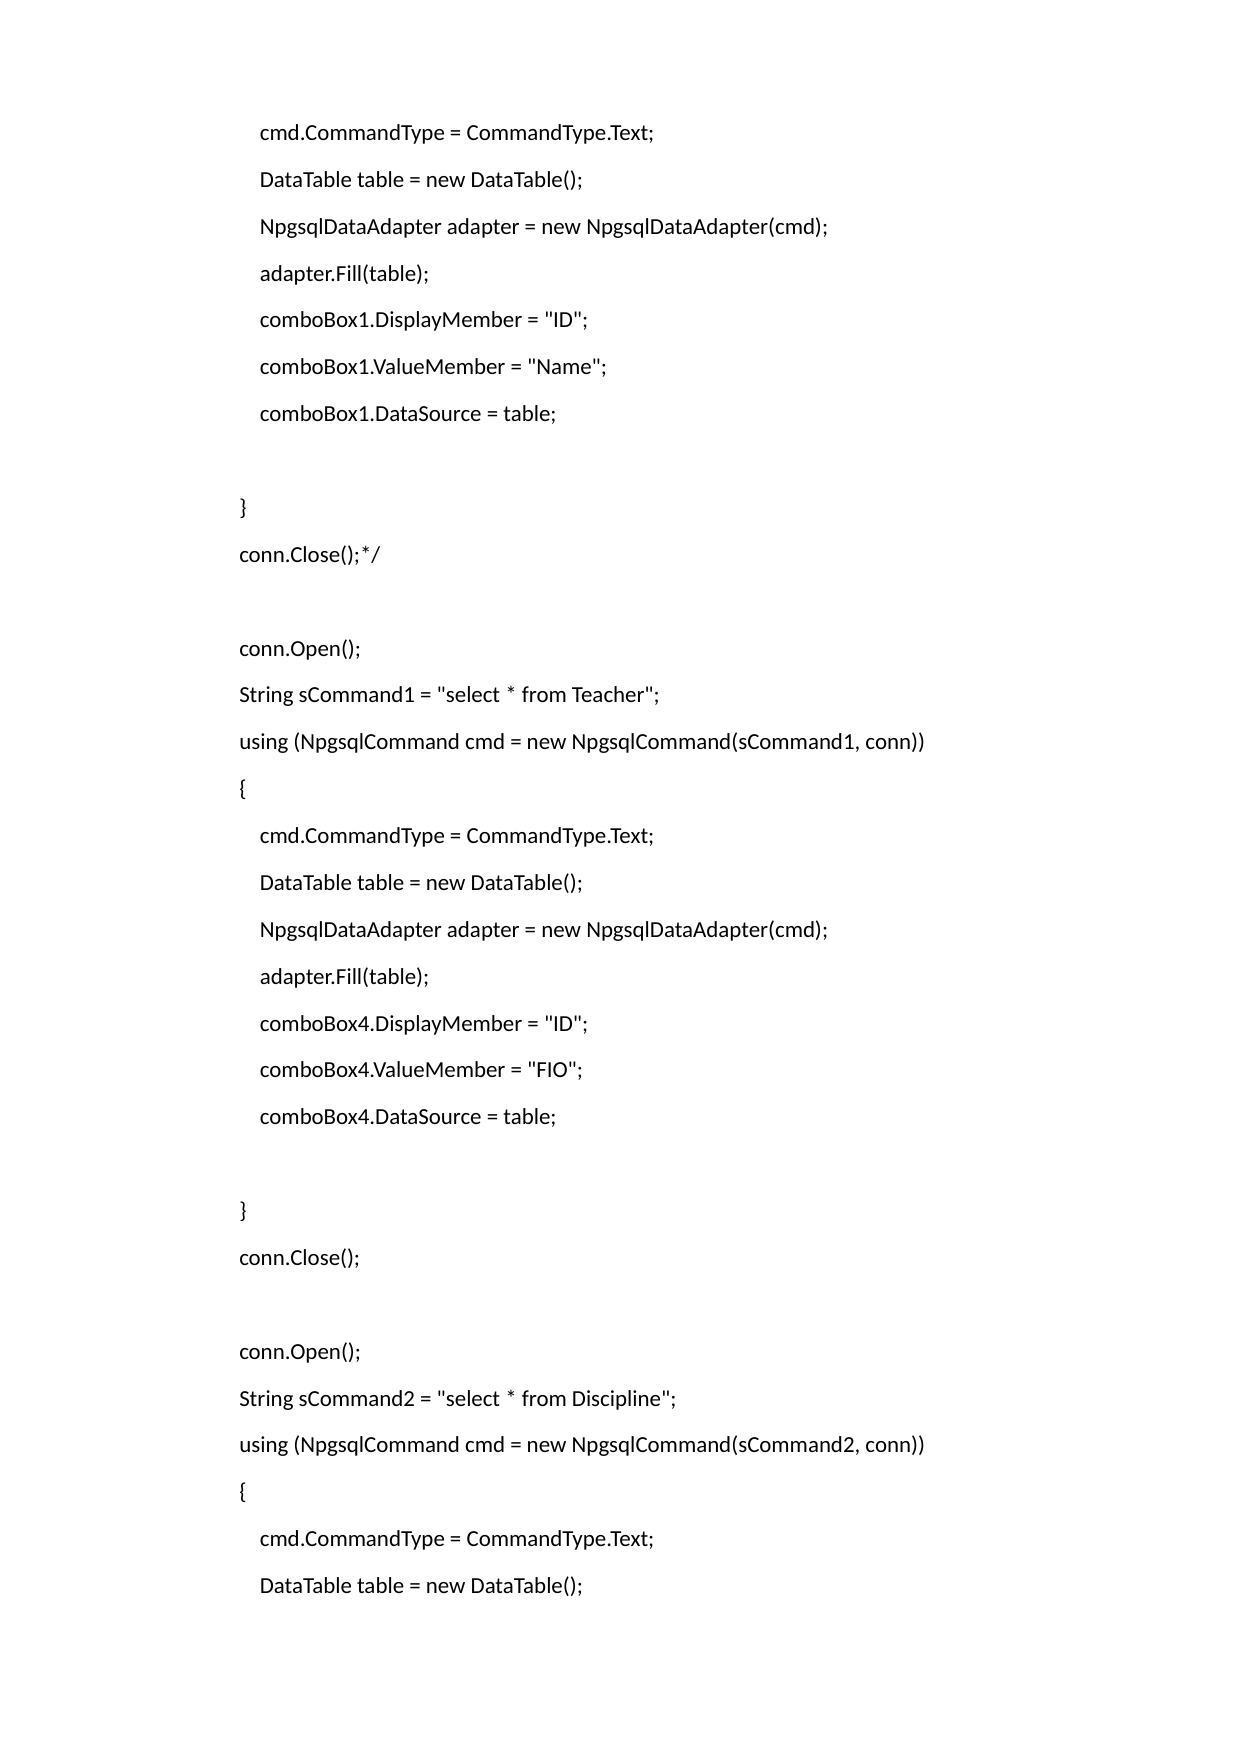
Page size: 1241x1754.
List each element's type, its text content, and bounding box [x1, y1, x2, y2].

text comboBox4.ValueMember = "FIO"; [177, 1056, 1152, 1084]
text } [177, 493, 1152, 521]
text comboBox4.DisplayMember = "ID"; [177, 1009, 1152, 1037]
text DataTable table = new DataTable(); [177, 868, 1152, 896]
text comboBox1.DataSource = table; [177, 399, 1152, 427]
text conn.Close(); [177, 1243, 1152, 1271]
text conn.Open(); [177, 634, 1152, 662]
text adapter.Fill(table); [177, 259, 1152, 287]
text cmd.CommandType = CommandType.Text; [177, 1524, 1152, 1552]
text comboBox1.ValueMember = "Name"; [177, 352, 1152, 381]
text using (NpgsqlCommand cmd = new NpgsqlCommand(sCommand2, conn)) [177, 1431, 1152, 1459]
text { [177, 1477, 1152, 1506]
text conn.Open(); [177, 1337, 1152, 1365]
text using (NpgsqlCommand cmd = new NpgsqlCommand(sCommand1, conn)) [177, 727, 1152, 756]
text NpgsqlDataAdapter adapter = new NpgsqlDataAdapter(cmd); [177, 212, 1152, 240]
text cmd.CommandType = CommandType.Text; [177, 118, 1152, 146]
text DataTable table = new DataTable(); [177, 165, 1152, 193]
text } [177, 1196, 1152, 1224]
text adapter.Fill(table); [177, 962, 1152, 990]
text cmd.CommandType = CommandType.Text; [177, 821, 1152, 849]
text comboBox4.DataSource = table; [177, 1102, 1152, 1131]
text String sCommand2 = "select * from Discipline"; [177, 1384, 1152, 1412]
text { [177, 774, 1152, 802]
text DataTable table = new DataTable(); [177, 1571, 1152, 1599]
text NpgsqlDataAdapter adapter = new NpgsqlDataAdapter(cmd); [177, 915, 1152, 943]
text comboBox1.DisplayMember = "ID"; [177, 306, 1152, 334]
text String sCommand1 = "select * from Teacher"; [177, 681, 1152, 709]
text conn.Close();*/ [177, 540, 1152, 568]
